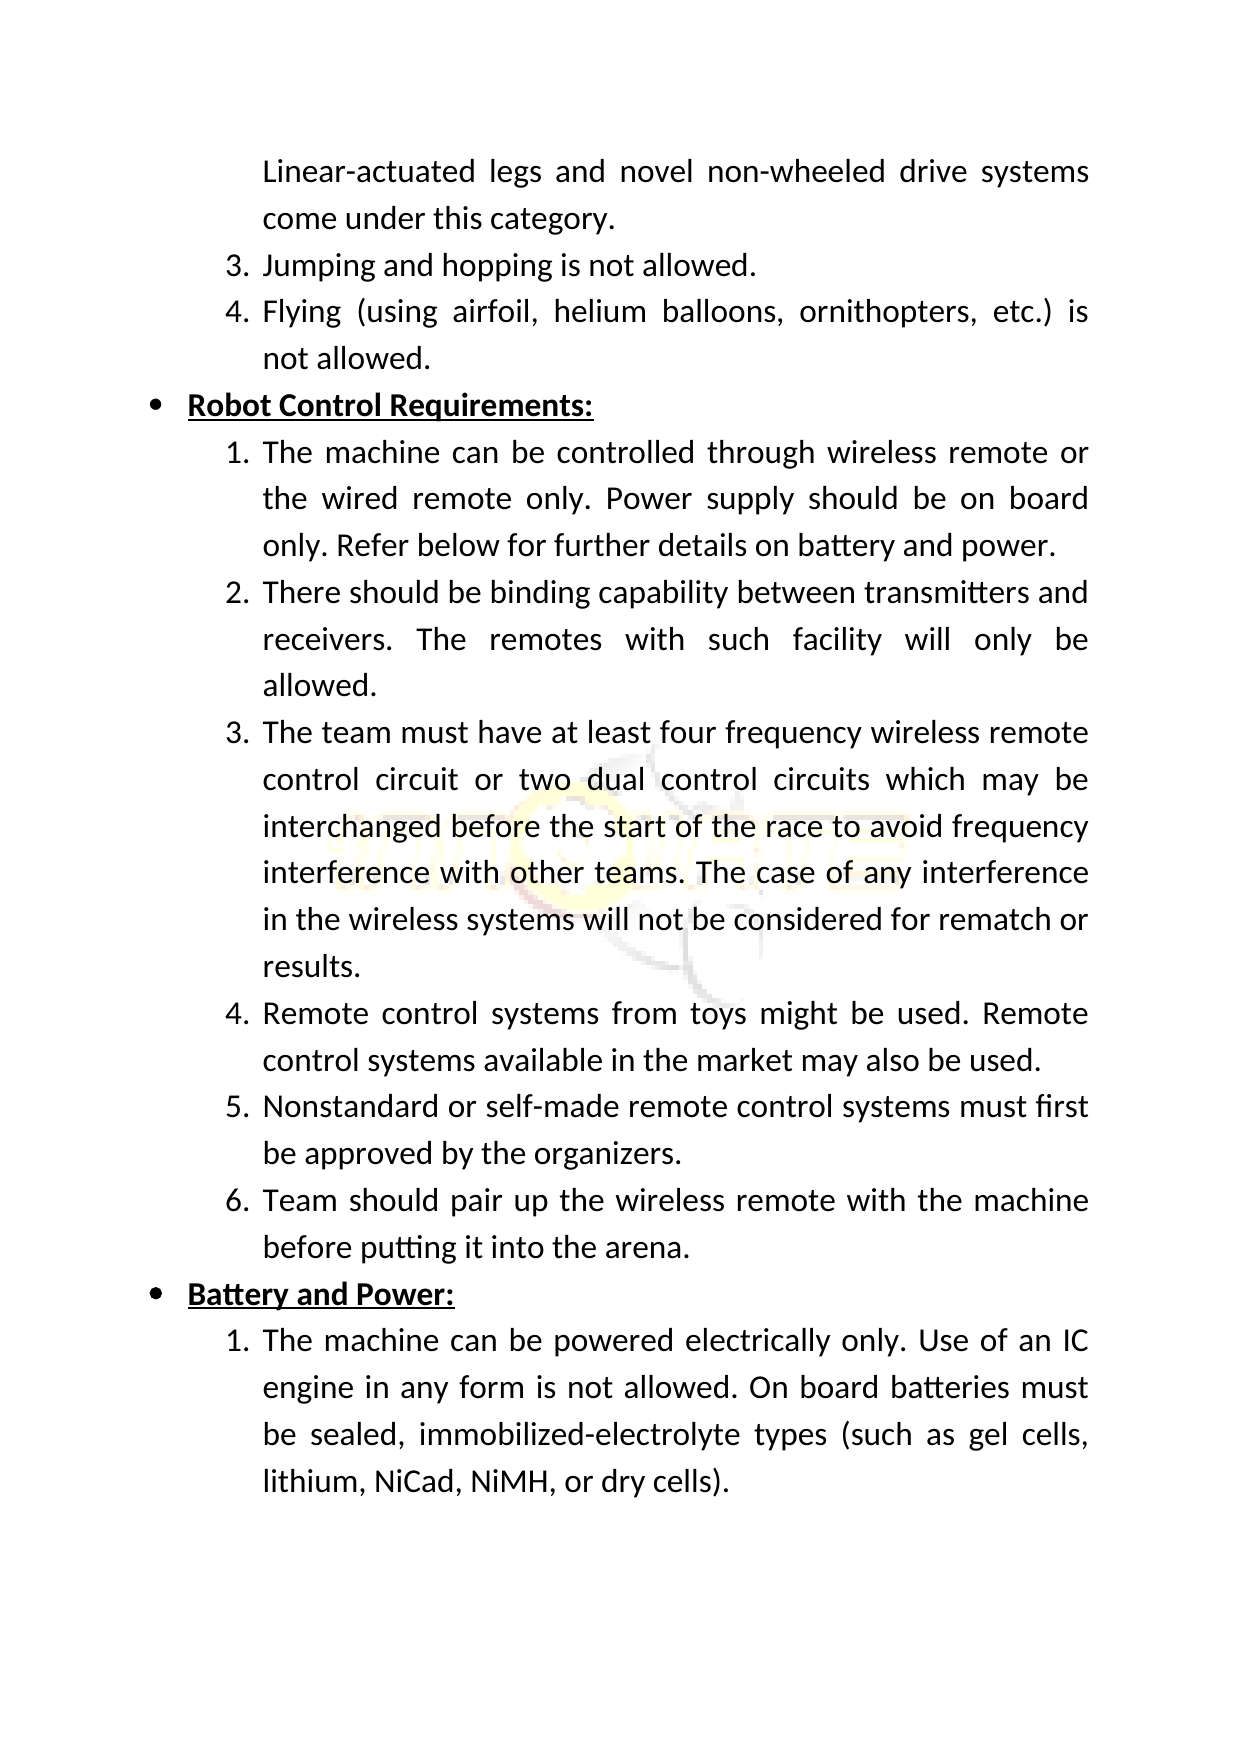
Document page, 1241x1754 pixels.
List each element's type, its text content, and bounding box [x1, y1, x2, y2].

list The team must have at least four frequency wireless remote control circuit or two dual control circuits which may be interchanged before the start of the race to avoid frequency interference with other teams. The case of any interference in the wireless systems will not be considered for rematch or results. [225, 711, 1090, 986]
list Flying (using airfoil, helium balloons, ornithopters, etc.) is not allowed. [225, 290, 1090, 378]
list Jumping and hopping is not allowed. [225, 243, 1090, 284]
list Battery and Power: [150, 1272, 1090, 1313]
list Remote control systems from toys might be used. Remote control systems available in the market may also be used. [225, 992, 1090, 1079]
list Nonstandard or self-made remote control systems must first be approved by the organizers. [225, 1085, 1090, 1173]
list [225, 150, 1090, 237]
list Team should pair up the wireless remote with the machine before putting it into the arena. [225, 1179, 1090, 1266]
list There should be binding capability between transmitters and receivers. The remotes with such facility will only be allowed. [225, 571, 1090, 705]
list The machine can be powered electrically only. Use of an IC engine in any form is not allowed. On board batteries must be sealed, immobilized-electrolyte types (such as gel cells, lithium, NiCad, NiMH, or dry cells). [225, 1319, 1090, 1500]
list The machine can be controlled through wireless remote or the wired remote only. Power supply should be on board only. Refer below for further details on battery and power. [225, 431, 1090, 565]
list Robot Control Requirements: [150, 384, 1090, 424]
